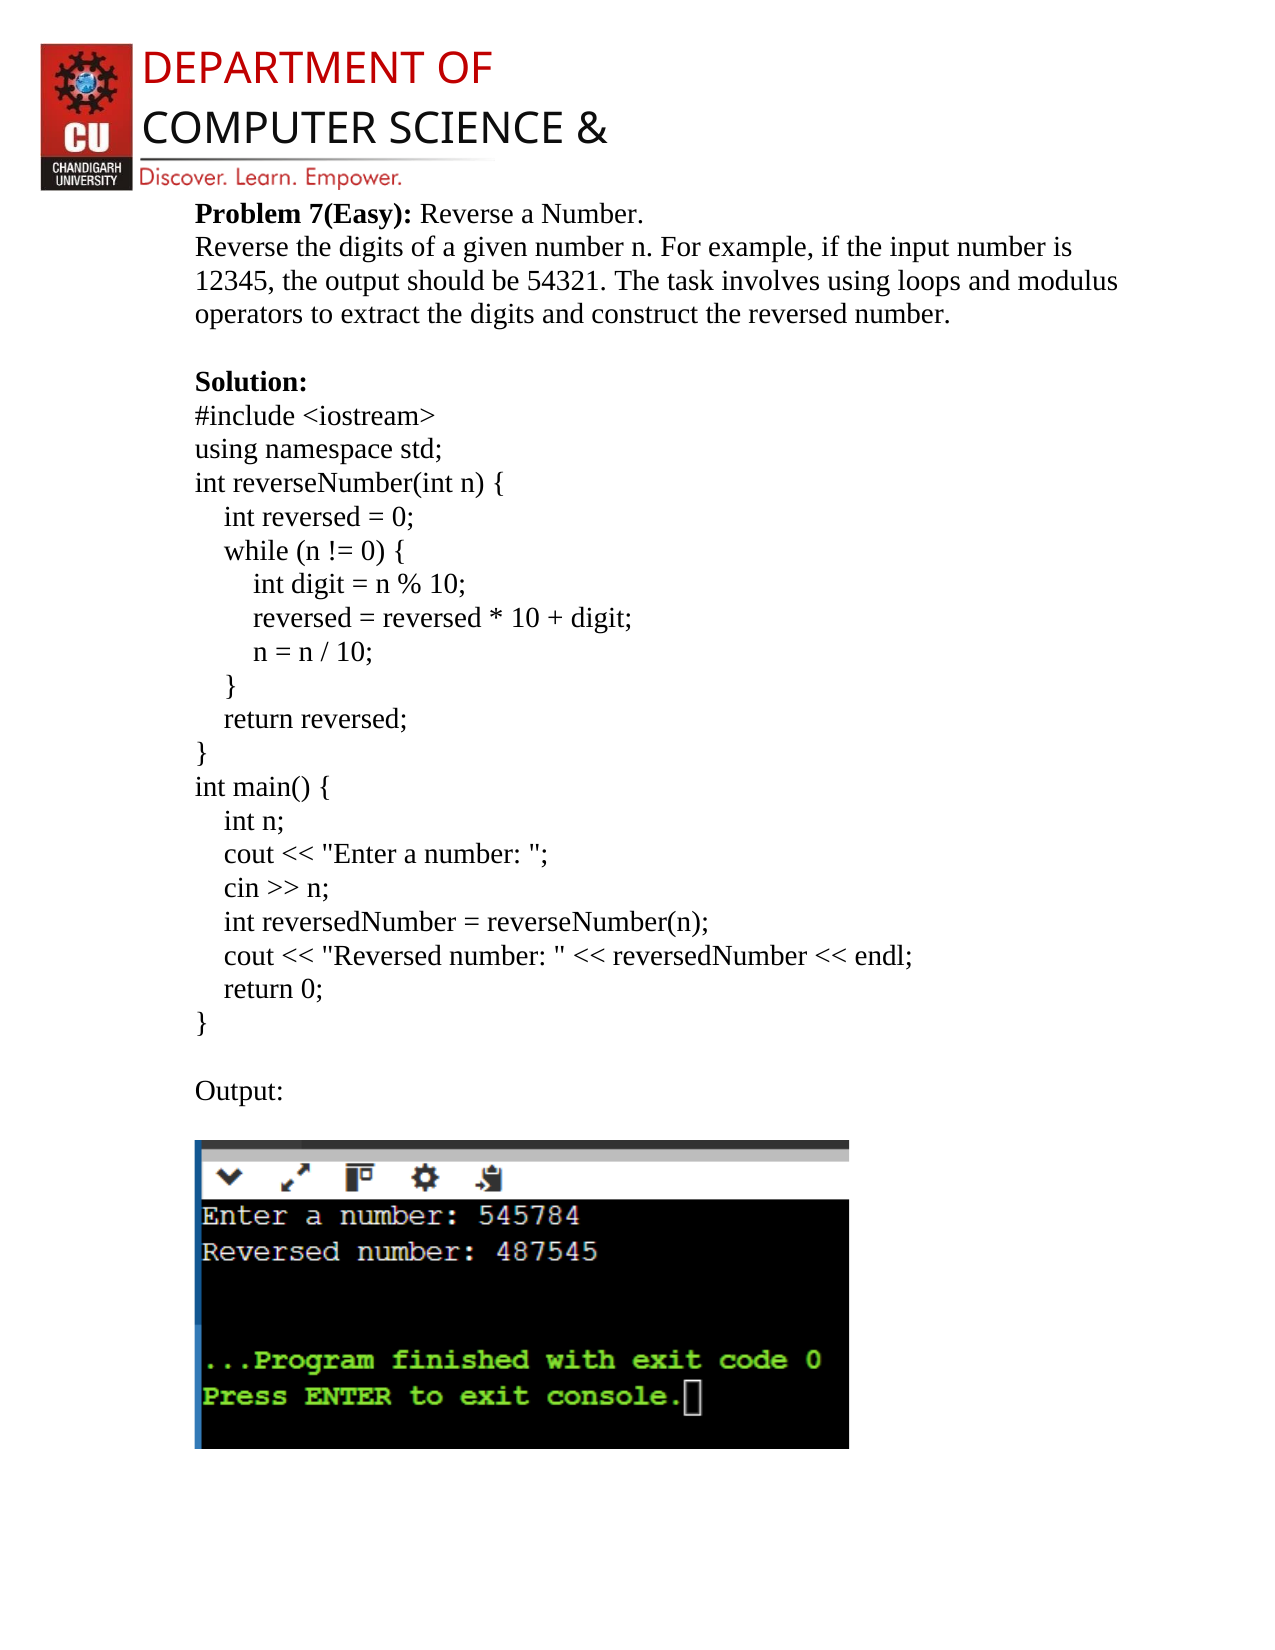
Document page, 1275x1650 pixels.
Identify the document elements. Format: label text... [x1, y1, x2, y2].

picture [194, 1140, 850, 1449]
text } [194, 668, 1148, 701]
text cout << "Enter a number: "; [194, 837, 1148, 870]
text return reversed; [194, 702, 1148, 735]
picture [40, 43, 529, 191]
text reversed = reversed * 10 + digit; [194, 600, 1148, 634]
text using namespace std; [194, 432, 1148, 465]
text int reverseNumber(int n) { [194, 465, 1148, 499]
text Problem 7(Easy): Reverse a Number. [194, 196, 1148, 229]
text Output: [194, 1073, 1148, 1106]
text cout << "Reversed number: " << reversedNumber << endl; [194, 938, 1148, 971]
text int reversedNumber = reverseNumber(n); [194, 904, 1148, 938]
text cin >> n; [194, 870, 1148, 904]
text Reverse the digits of a given number n. For example, if the input number is 12345, the output should be 54321. The task involves using loops and modulus operators to extract the digits and construct the reversed number. [194, 229, 1148, 330]
text Solution: [194, 364, 1148, 398]
text } [194, 735, 1148, 769]
text n = n / 10; [194, 634, 1148, 668]
text } [194, 1005, 1148, 1039]
text int digit = n % 10; [194, 567, 1148, 600]
text while (n != 0) { [194, 533, 1148, 566]
text int reversed = 0; [194, 499, 1148, 533]
text int n; [194, 803, 1148, 836]
text int main() { [194, 769, 1148, 803]
text #include <iostream> [194, 398, 1148, 431]
text return 0; [194, 972, 1148, 1005]
